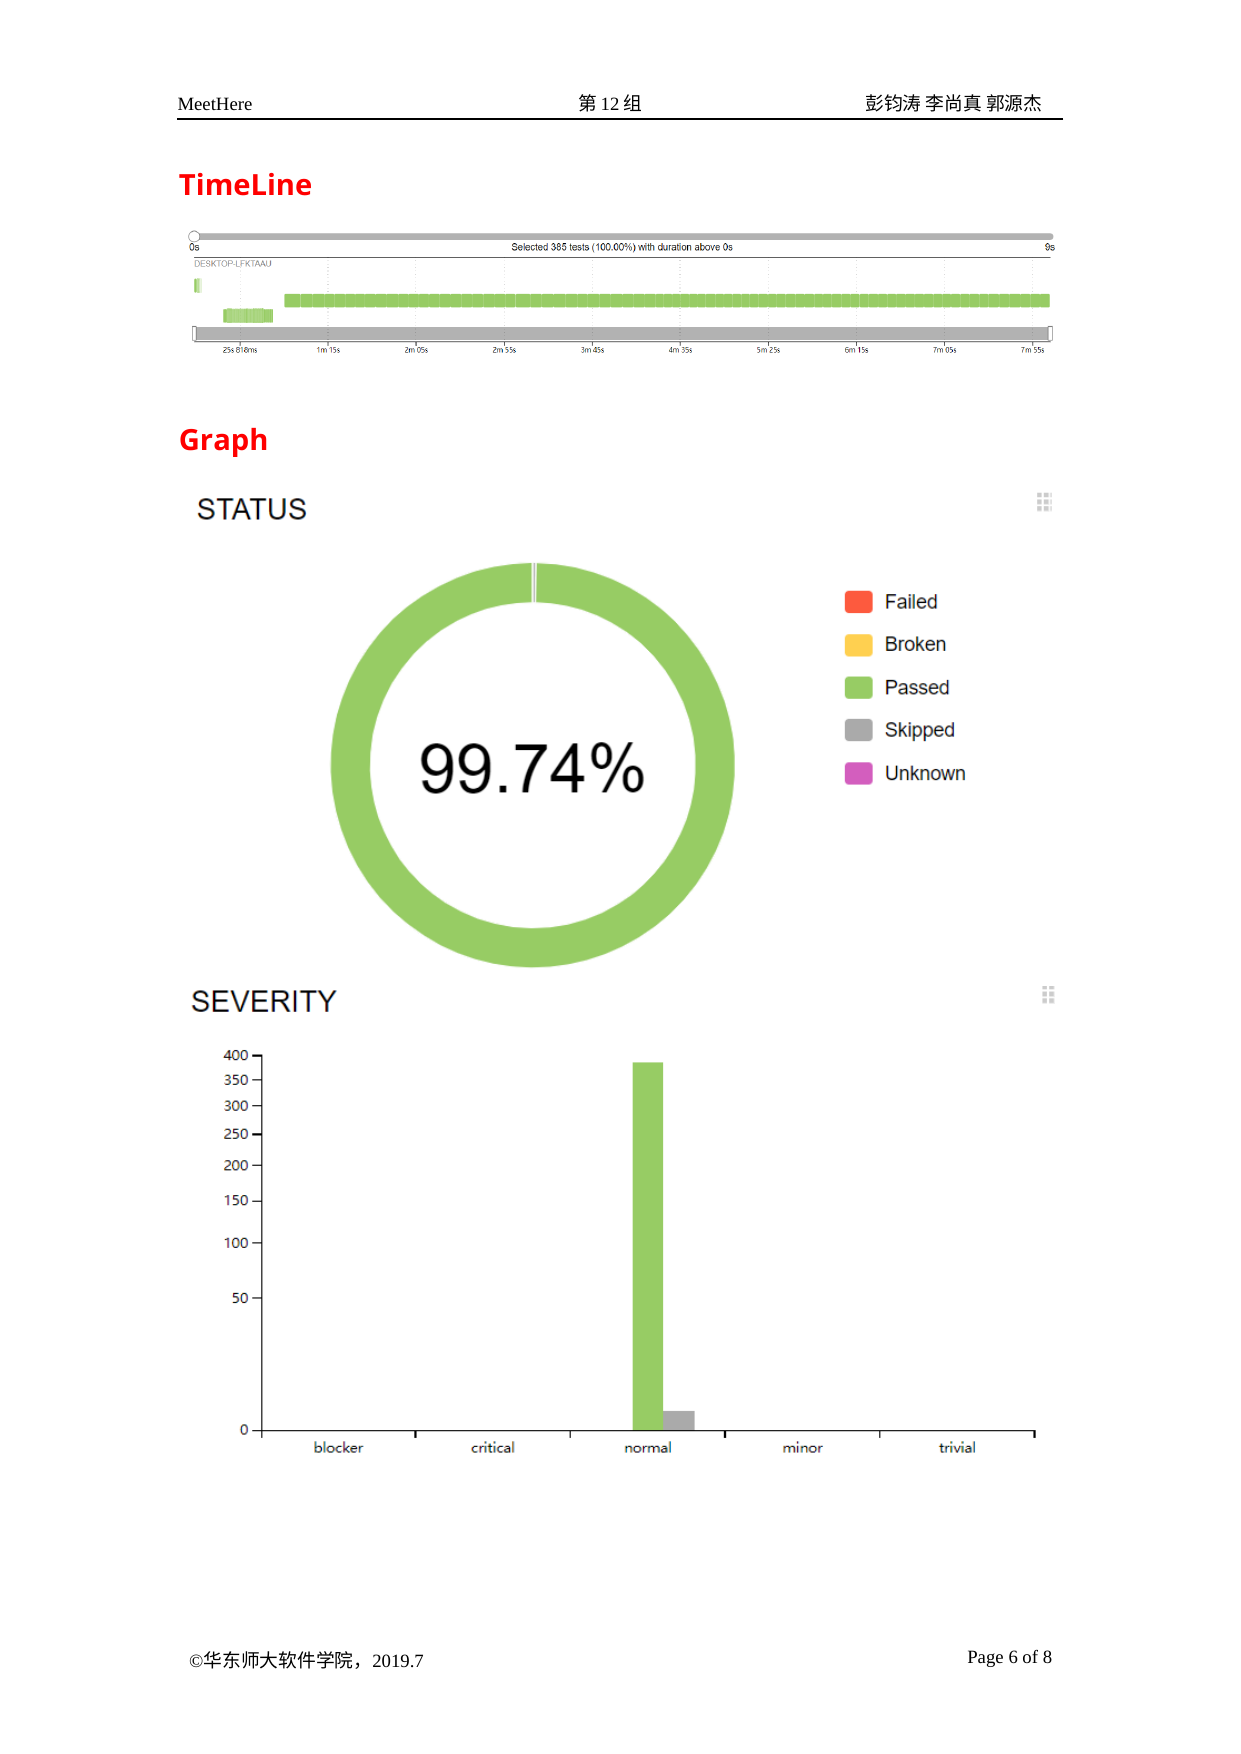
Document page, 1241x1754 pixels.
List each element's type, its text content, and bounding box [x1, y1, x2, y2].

picture [178, 220, 1065, 368]
text Graph [179, 403, 1061, 476]
picture [178, 986, 1065, 1465]
text TimeLine [179, 148, 1061, 220]
picture [178, 476, 1065, 974]
